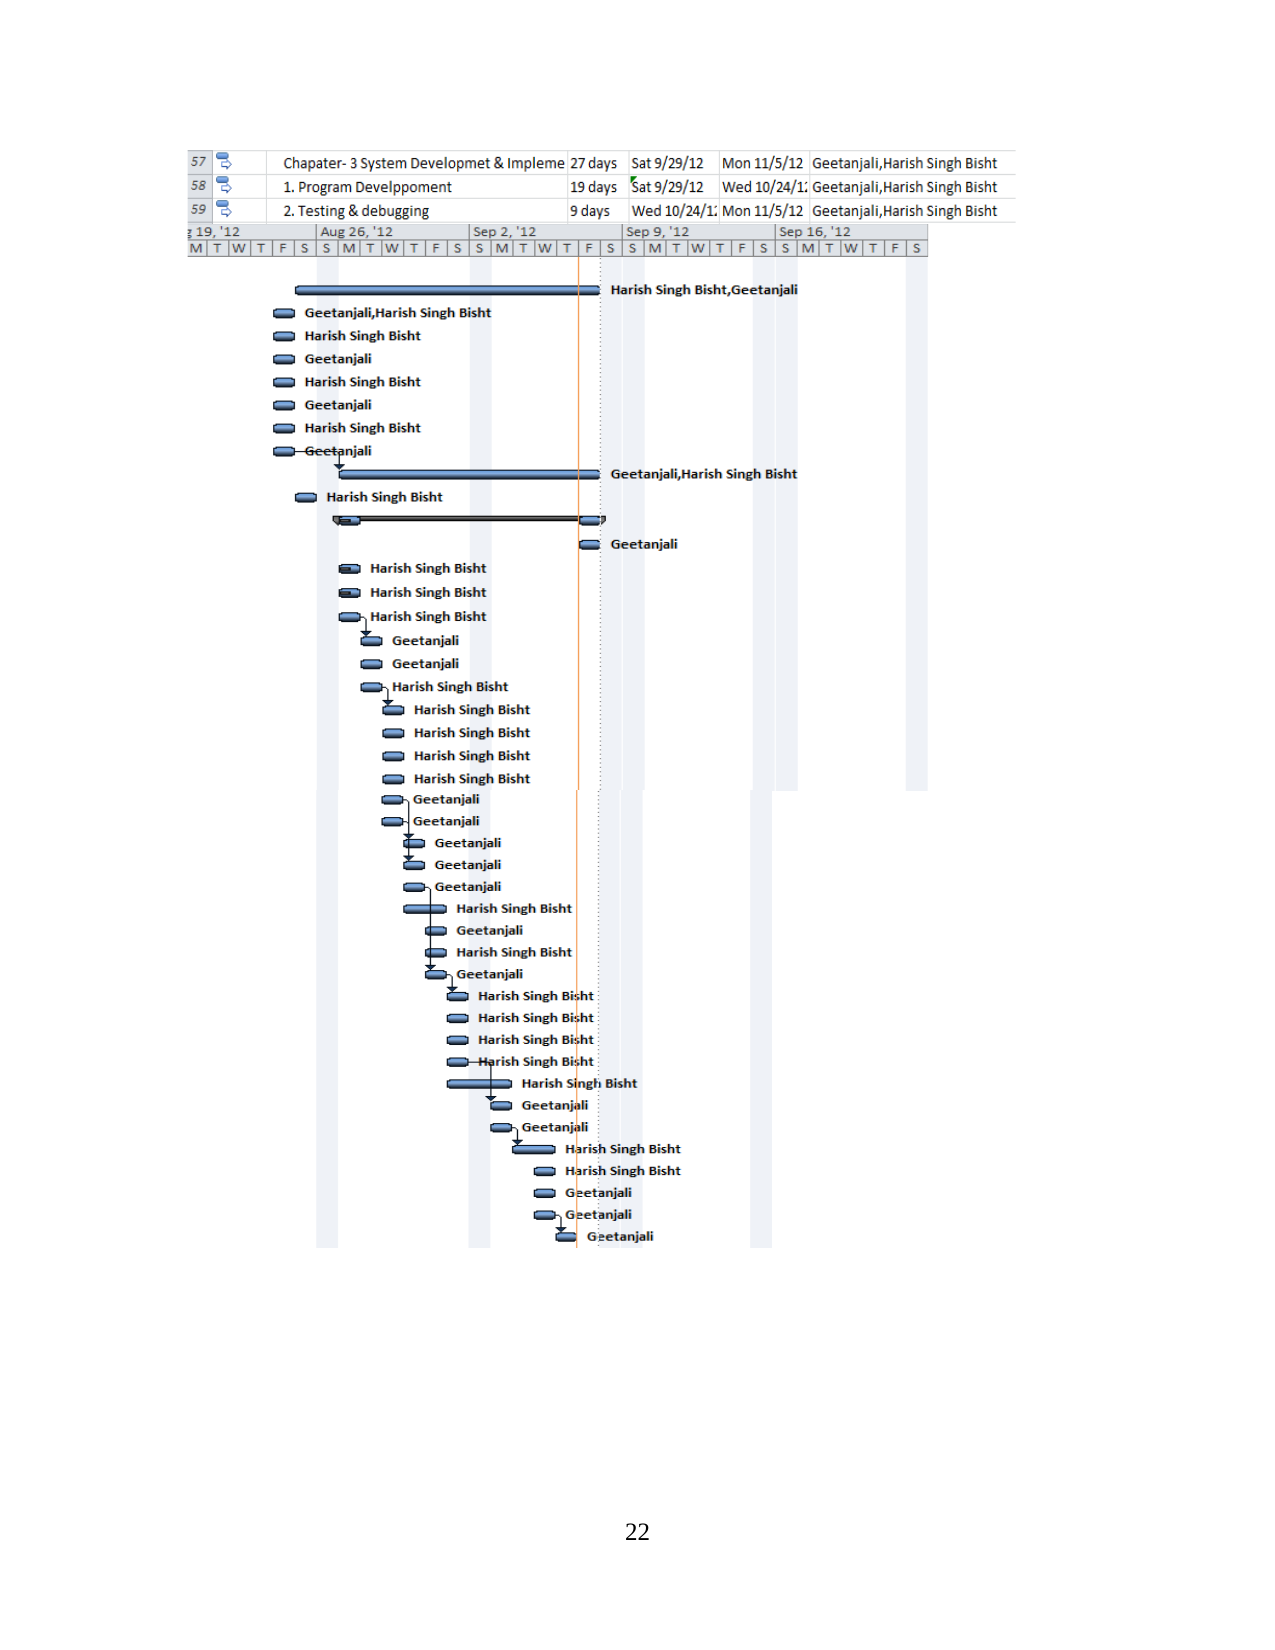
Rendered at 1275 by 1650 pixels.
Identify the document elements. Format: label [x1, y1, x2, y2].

picture [187, 150, 1016, 1248]
